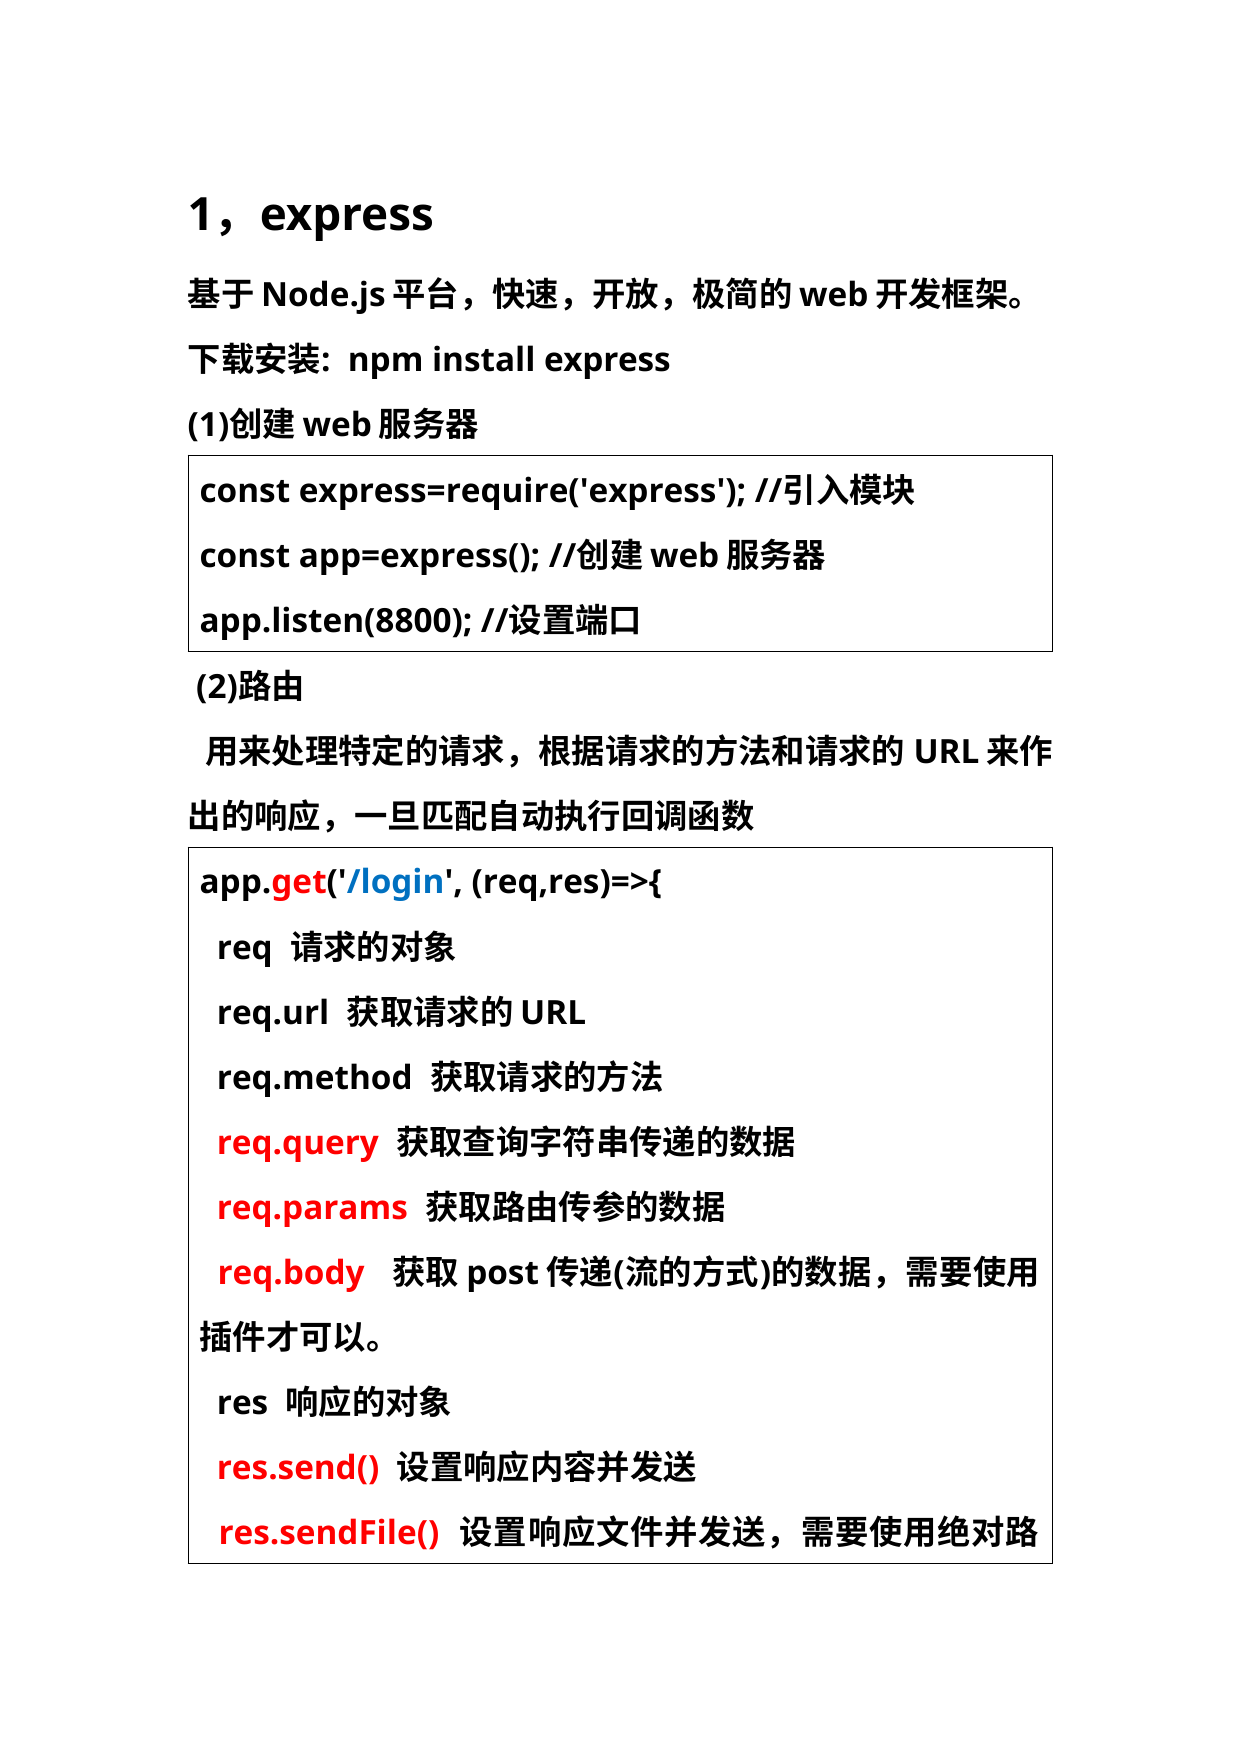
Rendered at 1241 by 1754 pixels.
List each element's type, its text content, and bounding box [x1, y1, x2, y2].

text 下载安装: npm install express [187, 324, 1053, 389]
text 用来处理特定的请求，根据请求的方法和请求的URL来作出的响应，一旦匹配自动执行回调函数 [187, 717, 1053, 847]
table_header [189, 848, 1052, 1563]
text (2)路由 [187, 652, 1053, 717]
text (1)创建web服务器 [187, 389, 1053, 454]
text 基于Node.js平台，快速，开放，极简的web开发框架。 [187, 259, 1053, 324]
table_header const express=require('express'); //引入模块 const app=express(); //创建web服务器 app.listen(8800); //设置端口 [189, 456, 1052, 651]
text 1，express [187, 162, 1053, 259]
